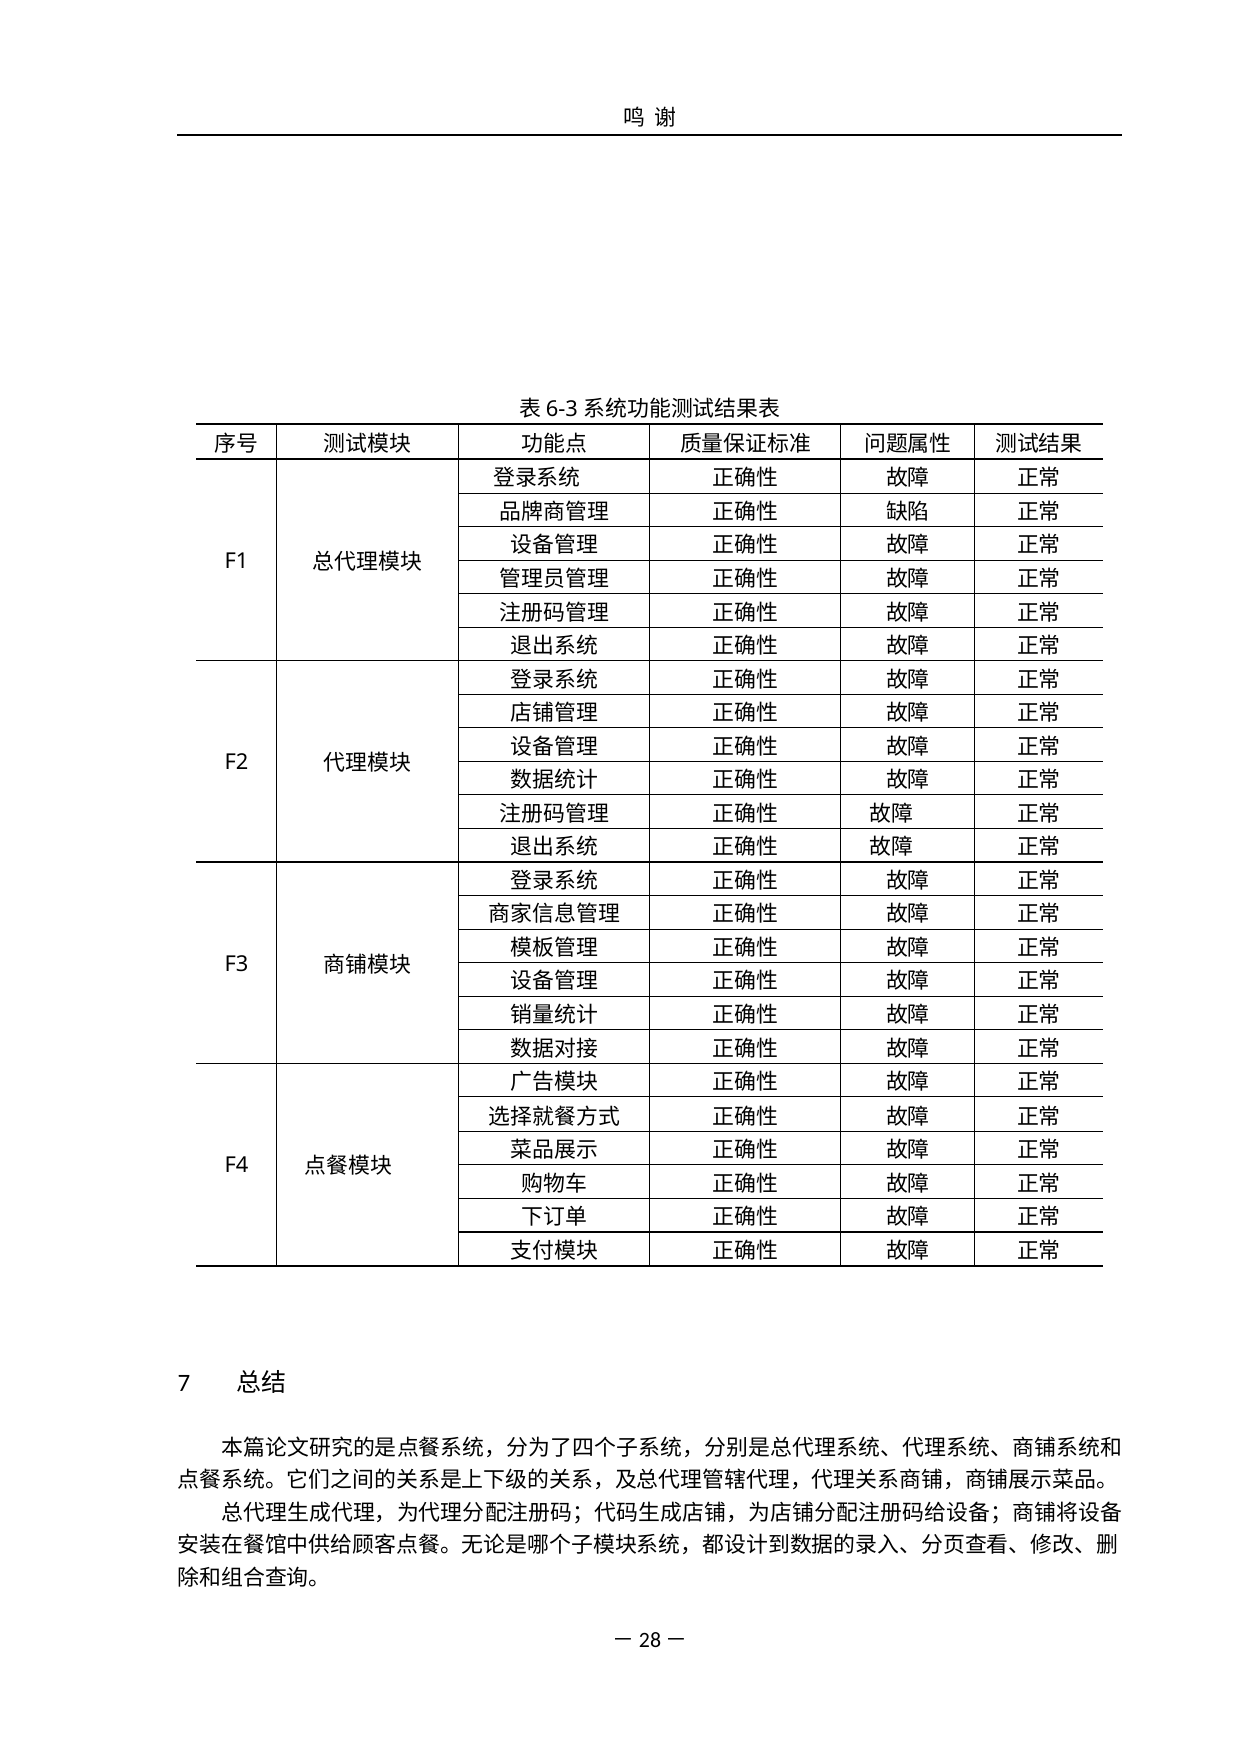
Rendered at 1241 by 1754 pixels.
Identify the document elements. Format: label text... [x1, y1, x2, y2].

table_cell 正确性 [650, 494, 840, 526]
text 表6-3 系统功能测试结果表 [177, 391, 1122, 423]
table_cell 正确性 [650, 594, 840, 627]
table_cell 正确性 [650, 728, 840, 761]
table_cell 退出系统 [459, 829, 649, 861]
table_cell 销量统计 [459, 997, 649, 1029]
table_cell 设备管理 [459, 527, 649, 559]
table_cell F2 [196, 661, 276, 861]
table_cell 故障 [841, 594, 974, 627]
table_cell 正确性 [650, 1097, 840, 1131]
table_cell 登录系统 [459, 863, 649, 895]
table_cell 正常 [975, 1165, 1103, 1198]
table_cell 正常 [975, 1097, 1103, 1131]
table_cell 登录系统 [459, 661, 649, 694]
table_cell 下订单 [459, 1199, 649, 1231]
table_cell 正常 [975, 896, 1103, 928]
table_cell 正常 [975, 695, 1103, 727]
table_cell 正常 [975, 1132, 1103, 1164]
table_cell 故障 [841, 762, 974, 794]
table_cell 正确性 [650, 1132, 840, 1164]
text 本篇论文研究的是点餐系统，分为了四个子系统，分别是总代理系统、代理系统、商铺系统和点餐系统。它们之间的关系是上下级的关系，及总代理管辖代理，代理关系商铺，商铺展示菜品。 [177, 1429, 1122, 1494]
table_cell 正常 [975, 561, 1103, 593]
table_cell 故障 [841, 728, 974, 761]
table_cell 商铺模块 [277, 863, 458, 1063]
table_cell 正确性 [650, 997, 840, 1029]
table_cell 总代理模块 [277, 460, 458, 660]
table_cell 正确性 [650, 863, 840, 895]
table_cell 店铺管理 [459, 695, 649, 727]
table_cell 正常 [975, 795, 1103, 828]
table_cell 设备管理 [459, 728, 649, 761]
table_cell 正确性 [650, 829, 840, 861]
table_cell 设备管理 [459, 963, 649, 996]
table_cell 正确性 [650, 628, 840, 660]
table_cell 正确性 [650, 795, 840, 828]
table_cell 登录系统 [459, 460, 649, 492]
table_cell 正确性 [650, 896, 840, 928]
table_cell 正常 [975, 997, 1103, 1029]
table_cell 故障 [841, 460, 974, 492]
table_cell 正确性 [650, 527, 840, 559]
table_cell 故障 [841, 1030, 974, 1063]
table_cell 故障 [841, 661, 974, 694]
table_cell 代理模块 [277, 661, 458, 861]
table_cell 注册码管理 [459, 795, 649, 828]
table_cell 故障 [841, 930, 974, 962]
table_header 测试结果 [975, 425, 1103, 458]
table_cell 菜品展示 [459, 1132, 649, 1164]
table_cell 正确性 [650, 661, 840, 694]
table_cell 正常 [975, 594, 1103, 627]
table_cell 品牌商管理 [459, 494, 649, 526]
table_cell 故障 [841, 795, 974, 828]
table_cell 故障 [841, 963, 974, 996]
subtitle 总结 [177, 1348, 1122, 1413]
table_cell 正确性 [650, 1030, 840, 1063]
table_cell F1 [196, 460, 276, 660]
table_cell 数据对接 [459, 1030, 649, 1063]
table_cell 正常 [975, 930, 1103, 962]
table_cell 正常 [975, 628, 1103, 660]
table_cell 故障 [841, 527, 974, 559]
table_header 序号 [196, 425, 276, 458]
table_cell 故障 [841, 896, 974, 928]
text 总代理生成代理，为代理分配注册码；代码生成店铺，为店铺分配注册码给设备；商铺将设备安装在餐馆中供给顾客点餐。无论是哪个子模块系统，都设计到数据的录入、分页查看、修改、删除和组合查询。 [177, 1494, 1122, 1592]
table_cell 正确性 [650, 963, 840, 996]
table_cell 故障 [841, 863, 974, 895]
table_cell 正常 [975, 863, 1103, 895]
table_cell 正确性 [650, 561, 840, 593]
table_cell 点餐模块 [277, 1064, 458, 1265]
table_cell 正确性 [650, 1199, 840, 1231]
table_cell 正常 [975, 494, 1103, 526]
table_cell 正常 [975, 1030, 1103, 1063]
table_cell 正确性 [650, 460, 840, 492]
table_cell 故障 [841, 1233, 974, 1265]
table_cell 故障 [841, 1097, 974, 1131]
table_cell 正常 [975, 762, 1103, 794]
table_cell 正确性 [650, 762, 840, 794]
table_cell F3 [196, 863, 276, 1063]
table_cell 数据统计 [459, 762, 649, 794]
table_cell 正确性 [650, 1165, 840, 1198]
table_header 功能点 [459, 425, 649, 458]
table_cell 正常 [975, 527, 1103, 559]
table_cell 正确性 [650, 1233, 840, 1265]
table_cell 正确性 [650, 930, 840, 962]
table_cell 选择就餐方式 [459, 1097, 649, 1131]
table_cell 正常 [975, 829, 1103, 861]
table_cell 正常 [975, 728, 1103, 761]
table_cell 正常 [975, 1064, 1103, 1096]
table_cell 故障 [841, 997, 974, 1029]
table_cell 商家信息管理 [459, 896, 649, 928]
table_cell 故障 [841, 561, 974, 593]
table_cell 正常 [975, 963, 1103, 996]
table_cell 支付模块 [459, 1233, 649, 1265]
table_cell 正确性 [650, 695, 840, 727]
table_header 问题属性 [841, 425, 974, 458]
table_cell 正确性 [650, 1064, 840, 1096]
table_cell 故障 [841, 1165, 974, 1198]
table_cell 故障 [841, 1199, 974, 1231]
table_cell 注册码管理 [459, 594, 649, 627]
table_cell 正常 [975, 460, 1103, 492]
table_cell 故障 [841, 1132, 974, 1164]
table_cell 购物车 [459, 1165, 649, 1198]
table_cell F4 [196, 1064, 276, 1265]
table_cell 故障 [841, 1064, 974, 1096]
table_cell 模板管理 [459, 930, 649, 962]
table_header 测试模块 [277, 425, 458, 458]
table_cell 退出系统 [459, 628, 649, 660]
table_cell 缺陷 [841, 494, 974, 526]
table_cell 故障 [841, 695, 974, 727]
table_cell 管理员管理 [459, 561, 649, 593]
table_cell 正常 [975, 1233, 1103, 1265]
table_cell 正常 [975, 1199, 1103, 1231]
table_cell 广告模块 [459, 1064, 649, 1096]
table_cell 故障 [841, 628, 974, 660]
table_cell 正常 [975, 661, 1103, 694]
table_cell 故障 [841, 829, 974, 861]
table_header 质量保证标准 [650, 425, 840, 458]
